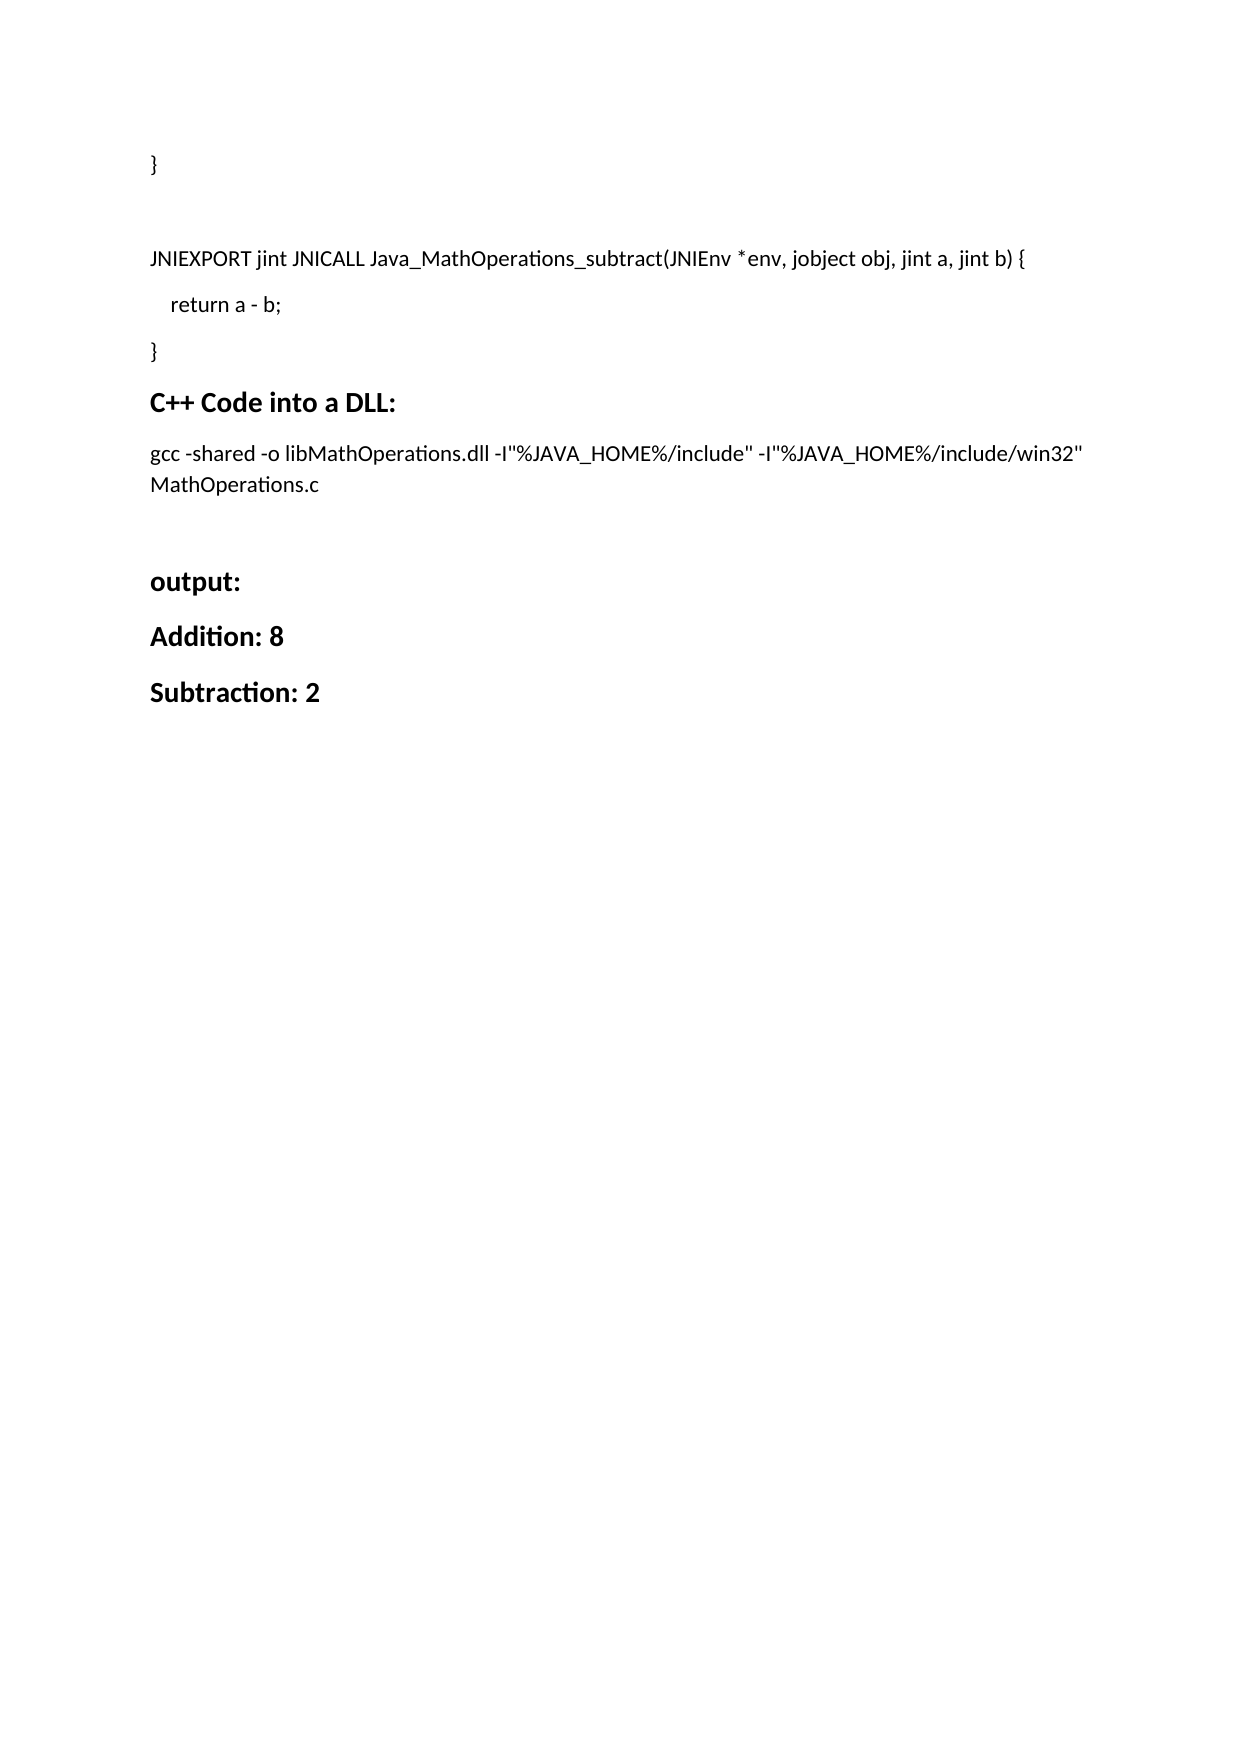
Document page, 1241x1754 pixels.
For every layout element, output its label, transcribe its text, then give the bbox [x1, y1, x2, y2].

text } [150, 150, 1090, 178]
text return a - b; [150, 291, 1090, 319]
text output: [150, 563, 1090, 599]
text Subtraction: 2 [150, 674, 1090, 709]
text Addition: 8 [150, 618, 1090, 654]
text } [150, 337, 1090, 366]
text C++ Code into a DLL: [150, 384, 1090, 420]
text JNIEXPORT jint JNICALL Java_MathOperations_subtract(JNIEnv *env, jobject obj, jint a, jint b) { [150, 244, 1090, 272]
text gcc -shared -o libMathOperations.dll -I"%JAVA_HOME%/include" -I"%JAVA_HOME%/include/win32" MathOperations.c [150, 439, 1090, 498]
